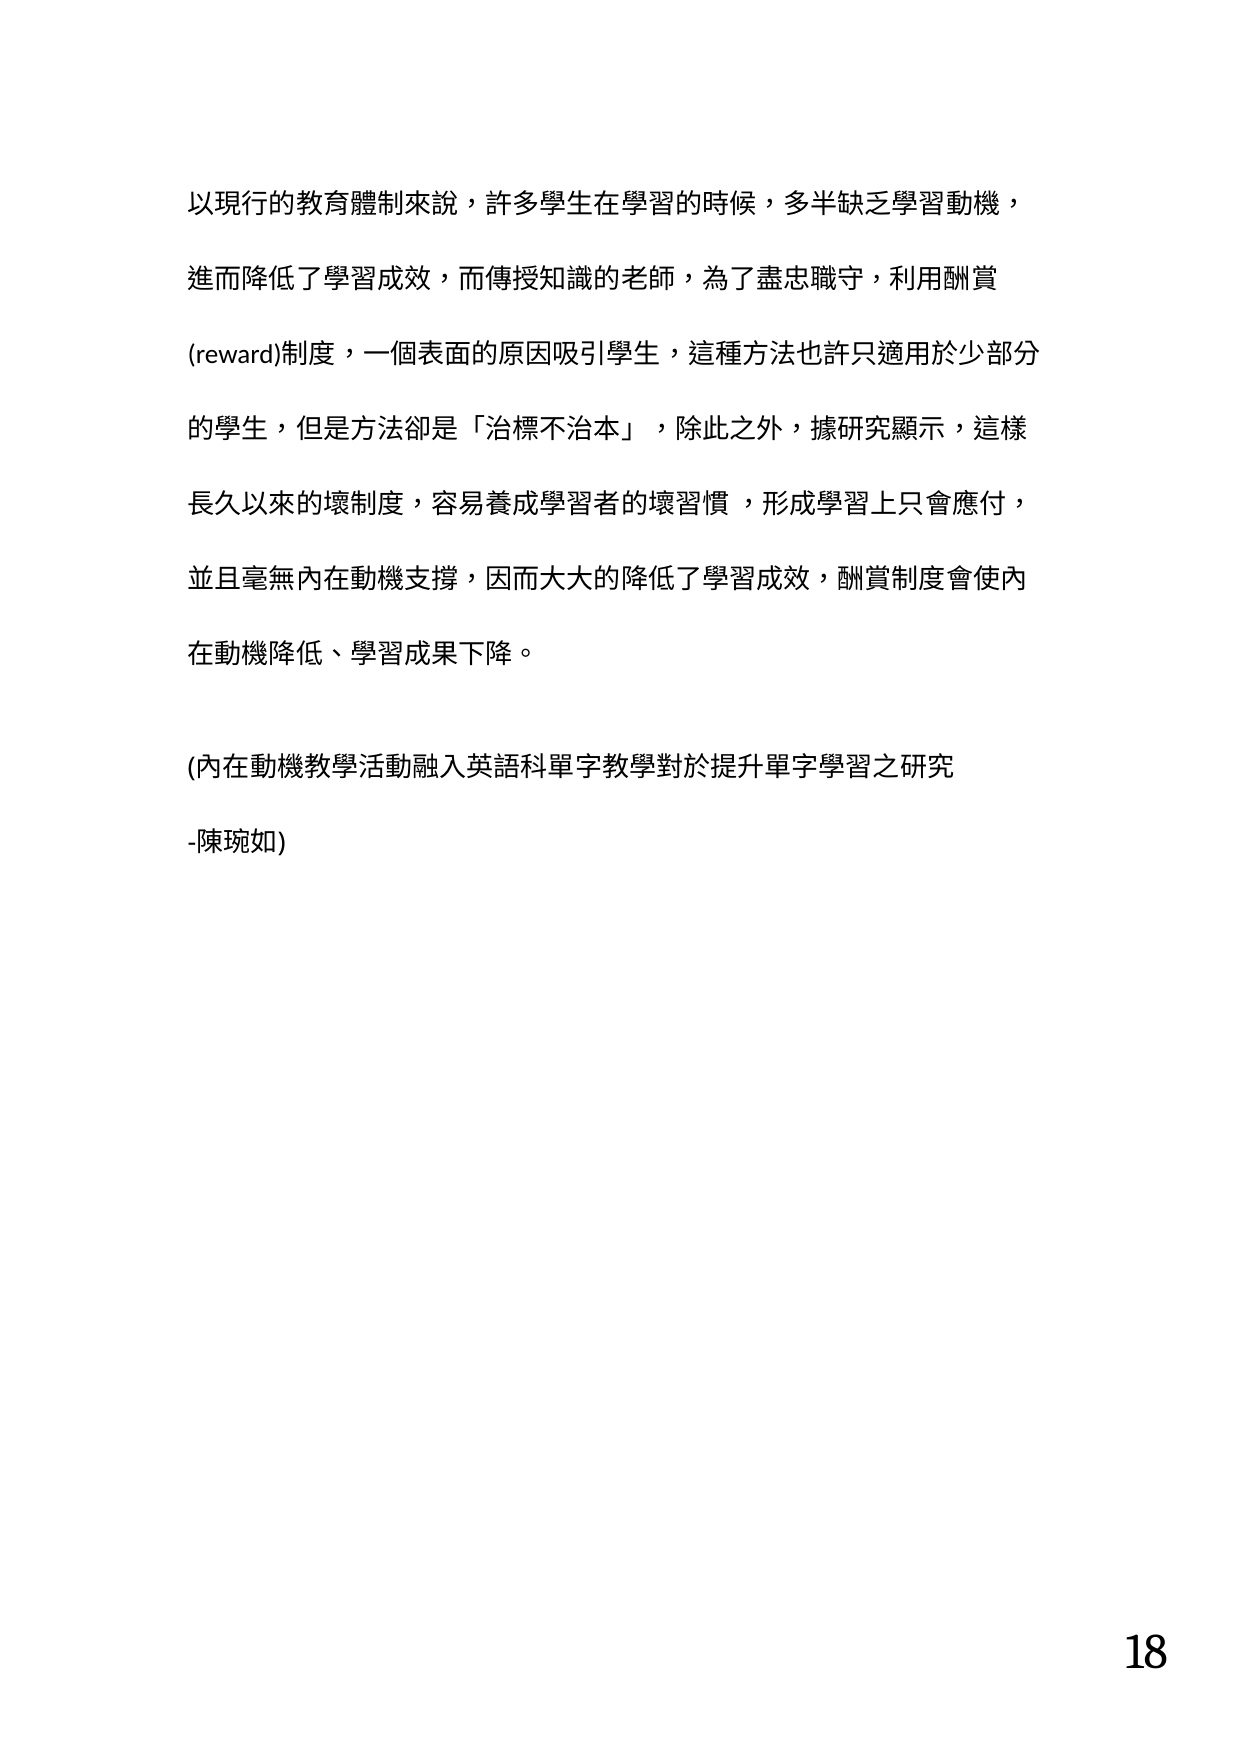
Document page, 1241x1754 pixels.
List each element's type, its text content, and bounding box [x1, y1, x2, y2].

text (內在動機教學活動融入英語科單字教學對於提升單字學習之研究 [187, 727, 1053, 802]
text 以現行的教育體制來說，許多學生在學習的時候，多半缺乏學習動機，進而降低了學習成效，而傳授知識的老師，為了盡忠職守，利用酬賞(reward)制度，一個表面的原因吸引學生，這種方法也許只適用於少部分的學生，但是方法卻是「治標不治本」，除此之外，據研究顯示，這樣長久以來的壞制度，容易養成學習者的壞習慣 ，形成學習上只會應付，並且毫無內在動機支撐，因而大大的降低了學習成效，酬賞制度會使內在動機降低、學習成果下降。 [187, 164, 1053, 689]
text -陳琬如) [187, 802, 1053, 877]
